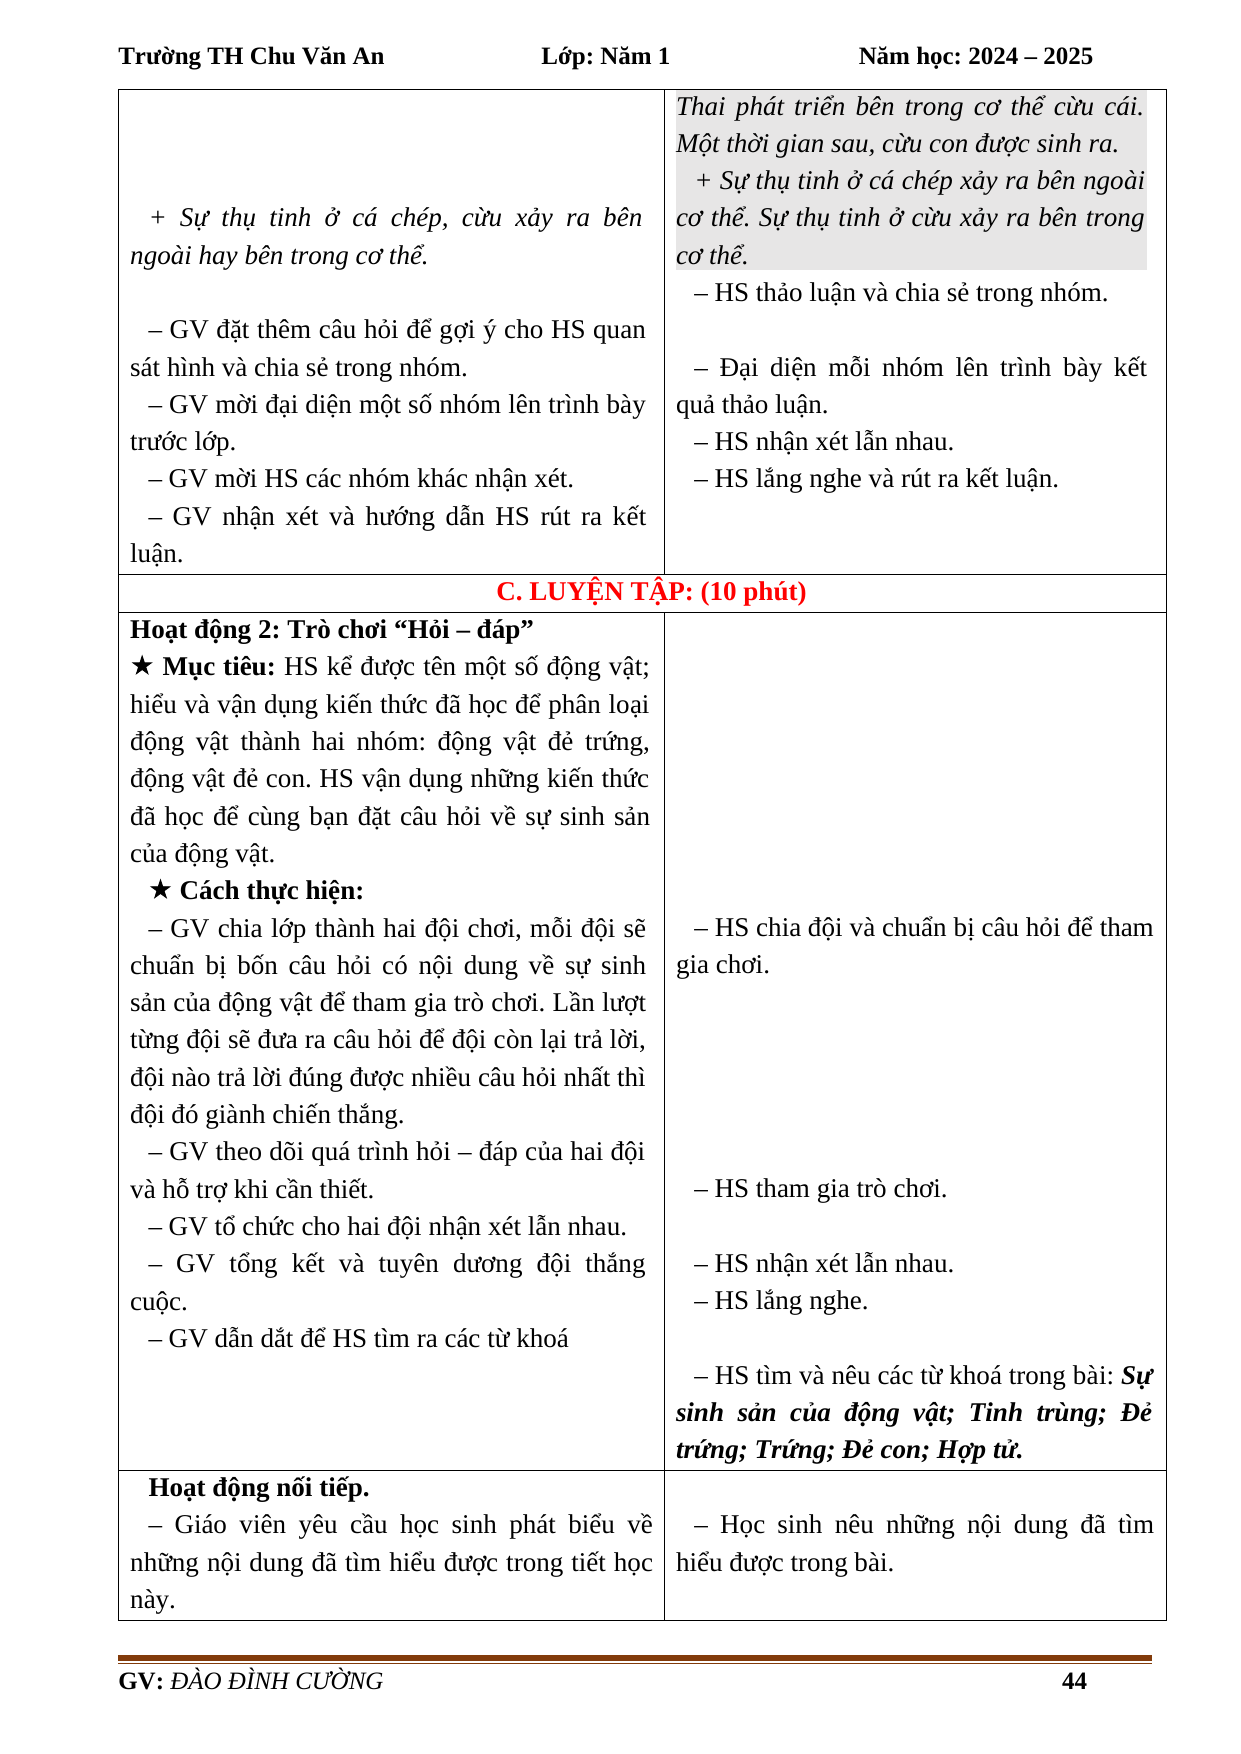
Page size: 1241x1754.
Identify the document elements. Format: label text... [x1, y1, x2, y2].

table_cell Hoạt động 2: Trò chơi “Hỏi – đáp” Mục tiêu: HS kể được tên một số động vật; hiểu và vận dụng kiến thức đã học để phân loại động vật thành hai nhóm: động vật đẻ trứng, động vật đẻ con. HS vận dụng những kiến thức đã học để cùng bạn đặt câu hỏi về sự sinh sản của động vật. Cách thực hiện: – GV chia lớp thành hai đội chơi, mỗi đội sẽ chuẩn bị bốn câu hỏi có nội dung về sự sinh sản của động vật để tham gia trò chơi. Lần lượt từng đội sẽ đưa ra câu hỏi để đội còn lại trả lời, đội nào trả lời đúng được nhiều câu hỏi nhất thì đội đó giành chiến thắng. – GV theo dõi quá trình hỏi – đáp của hai đội và hỗ trợ khi cần thiết. – GV tổ chức cho hai đội nhận xét lẫn nhau. – GV tổng kết và tuyên dương đội thắng cuộc. – GV dẫn dắt để HS tìm ra các từ khoá [119, 613, 664, 1470]
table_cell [665, 90, 1166, 574]
table_cell – HS chia đội và chuẩn bị câu hỏi để tham gia chơi. – HS tham gia trò chơi. – HS nhận xét lẫn nhau. – HS lắng nghe. – HS tìm và nêu các từ khoá trong bài: Sự sinh sản của động vật; Tinh trùng; Đẻ trứng; Trứng; Đẻ con; Hợp tử. [665, 613, 1166, 1470]
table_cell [119, 90, 664, 574]
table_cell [119, 1471, 664, 1620]
table_cell C. LUYỆN TẬP: (10 phút) [119, 575, 1166, 612]
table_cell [665, 1471, 1166, 1620]
